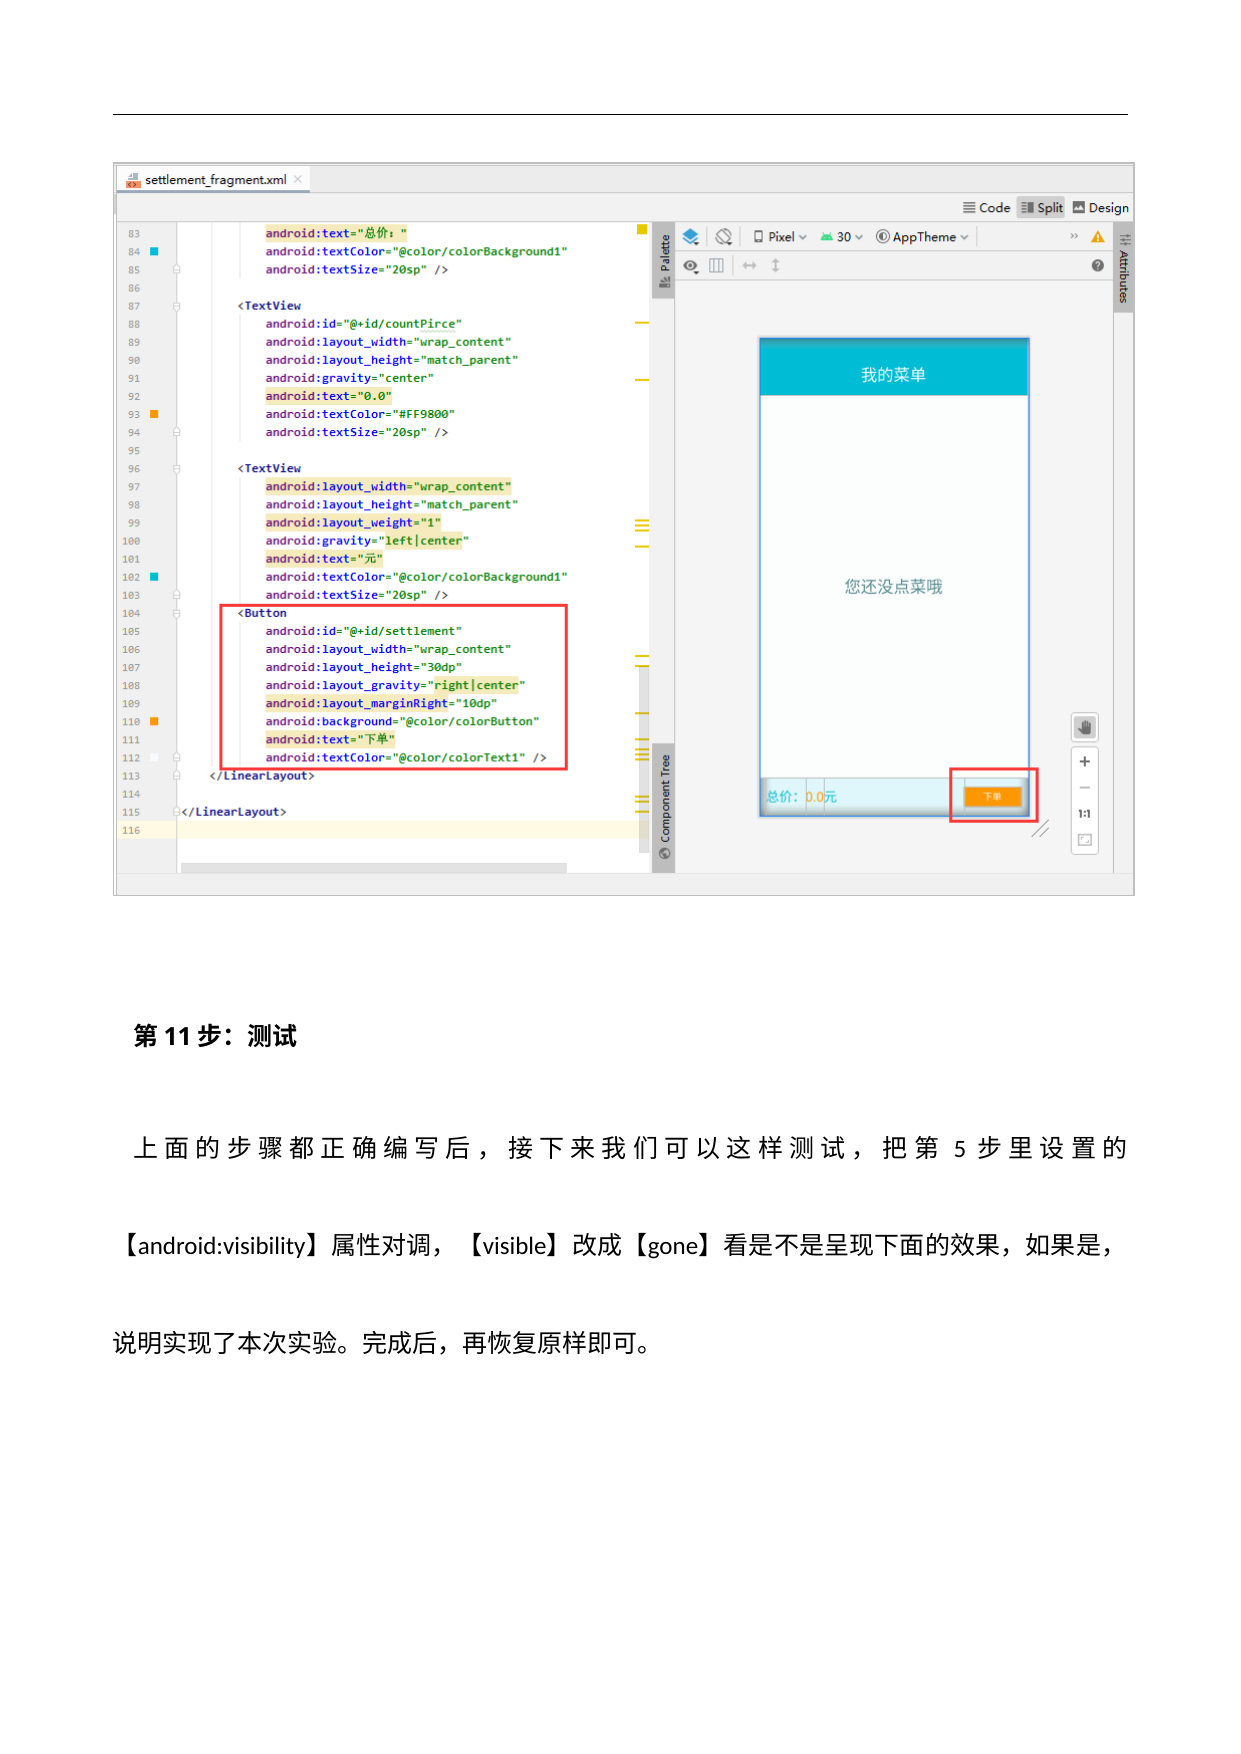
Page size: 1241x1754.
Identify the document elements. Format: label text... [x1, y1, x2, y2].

subtitle 第11步：测试 [112, 1002, 1128, 1067]
text 上面的步骤都正确编写后，接下来我们可以这样测试，把第5步里设置的【android:visibility】属性对调，【visible】改成【gone】看是不是呈现下面的效果，如果是，说明实现了本次实验。完成后，再恢复原样即可。 [112, 1114, 1128, 1374]
picture [114, 164, 1133, 895]
